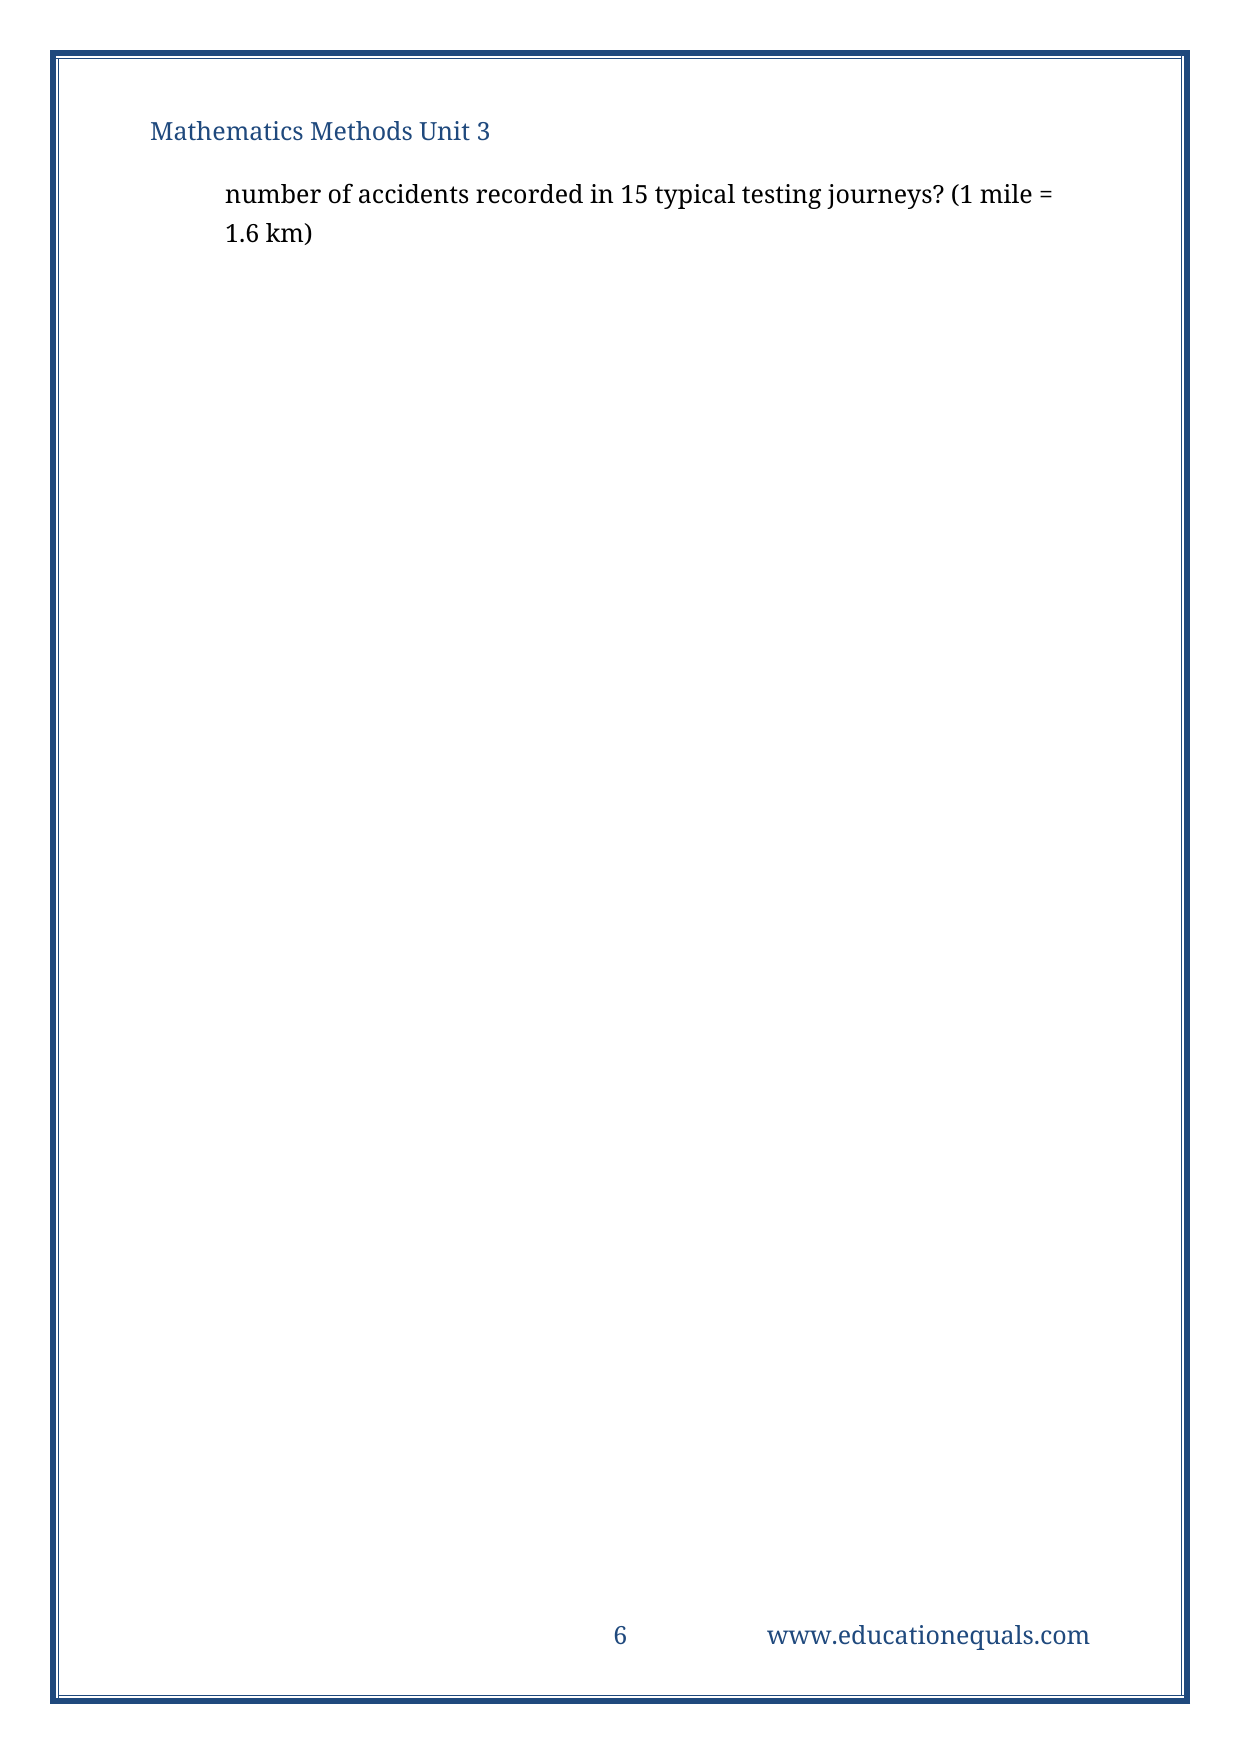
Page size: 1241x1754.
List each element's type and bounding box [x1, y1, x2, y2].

text [150, 176, 1090, 249]
